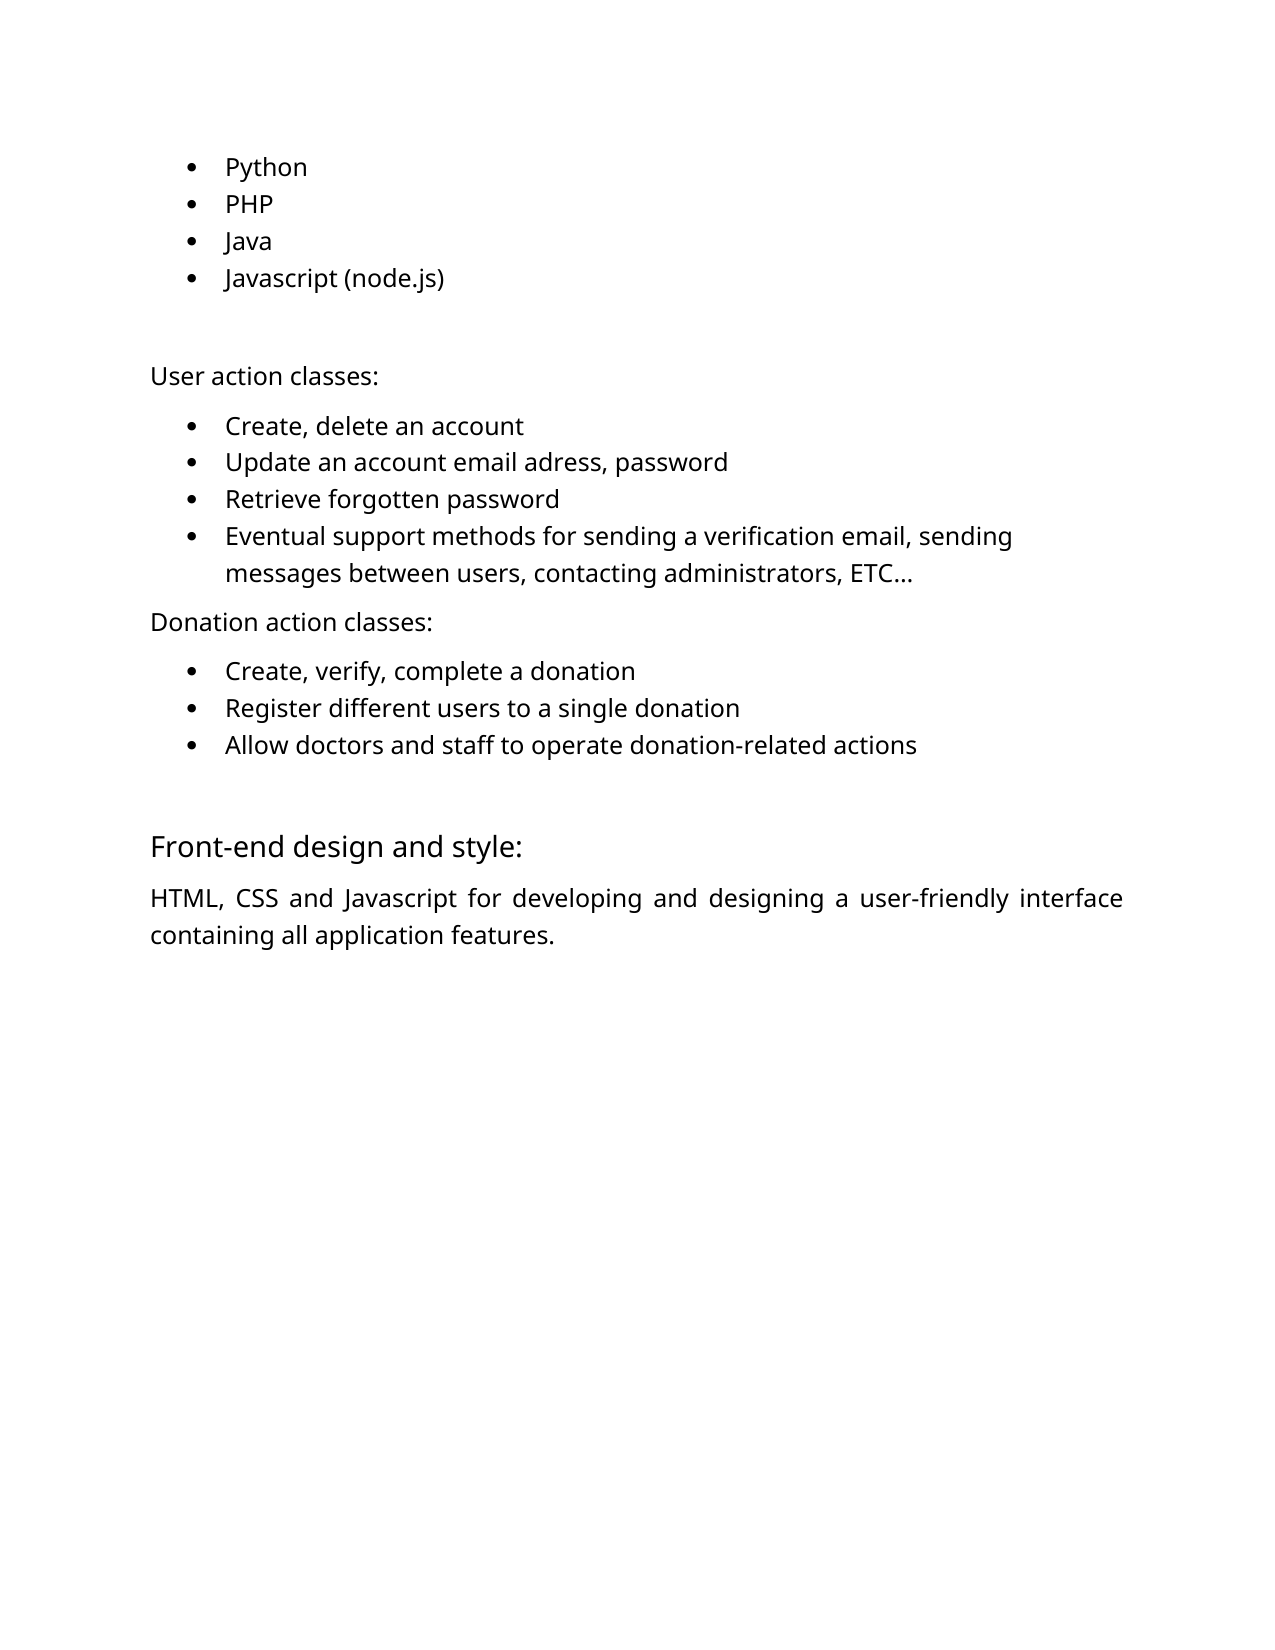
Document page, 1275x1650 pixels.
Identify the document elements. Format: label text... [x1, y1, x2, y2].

list PHP [187, 187, 1125, 221]
list Eventual support methods for sending a verification email, sending messages between users, contacting administrators, ETC… [187, 518, 1125, 589]
text User action classes: [150, 359, 1125, 393]
list Python [187, 150, 1125, 184]
list Create, verify, complete a donation [187, 654, 1125, 688]
list Java [187, 223, 1125, 258]
text HTML, CSS and Javascript for developing and designing a user-friendly interface containing all application features. [150, 881, 1125, 952]
text Front-end design and style: [150, 826, 1125, 866]
list Allow doctors and staff to operate donation-related actions [187, 727, 1125, 761]
text Donation action classes: [150, 604, 1125, 638]
list Javascript (node.js) [187, 260, 1125, 294]
list Update an account email adress, password [187, 445, 1125, 479]
list Register different users to a single donation [187, 691, 1125, 724]
list Create, delete an account [187, 408, 1125, 442]
list Retrieve forgotten password [187, 482, 1125, 516]
